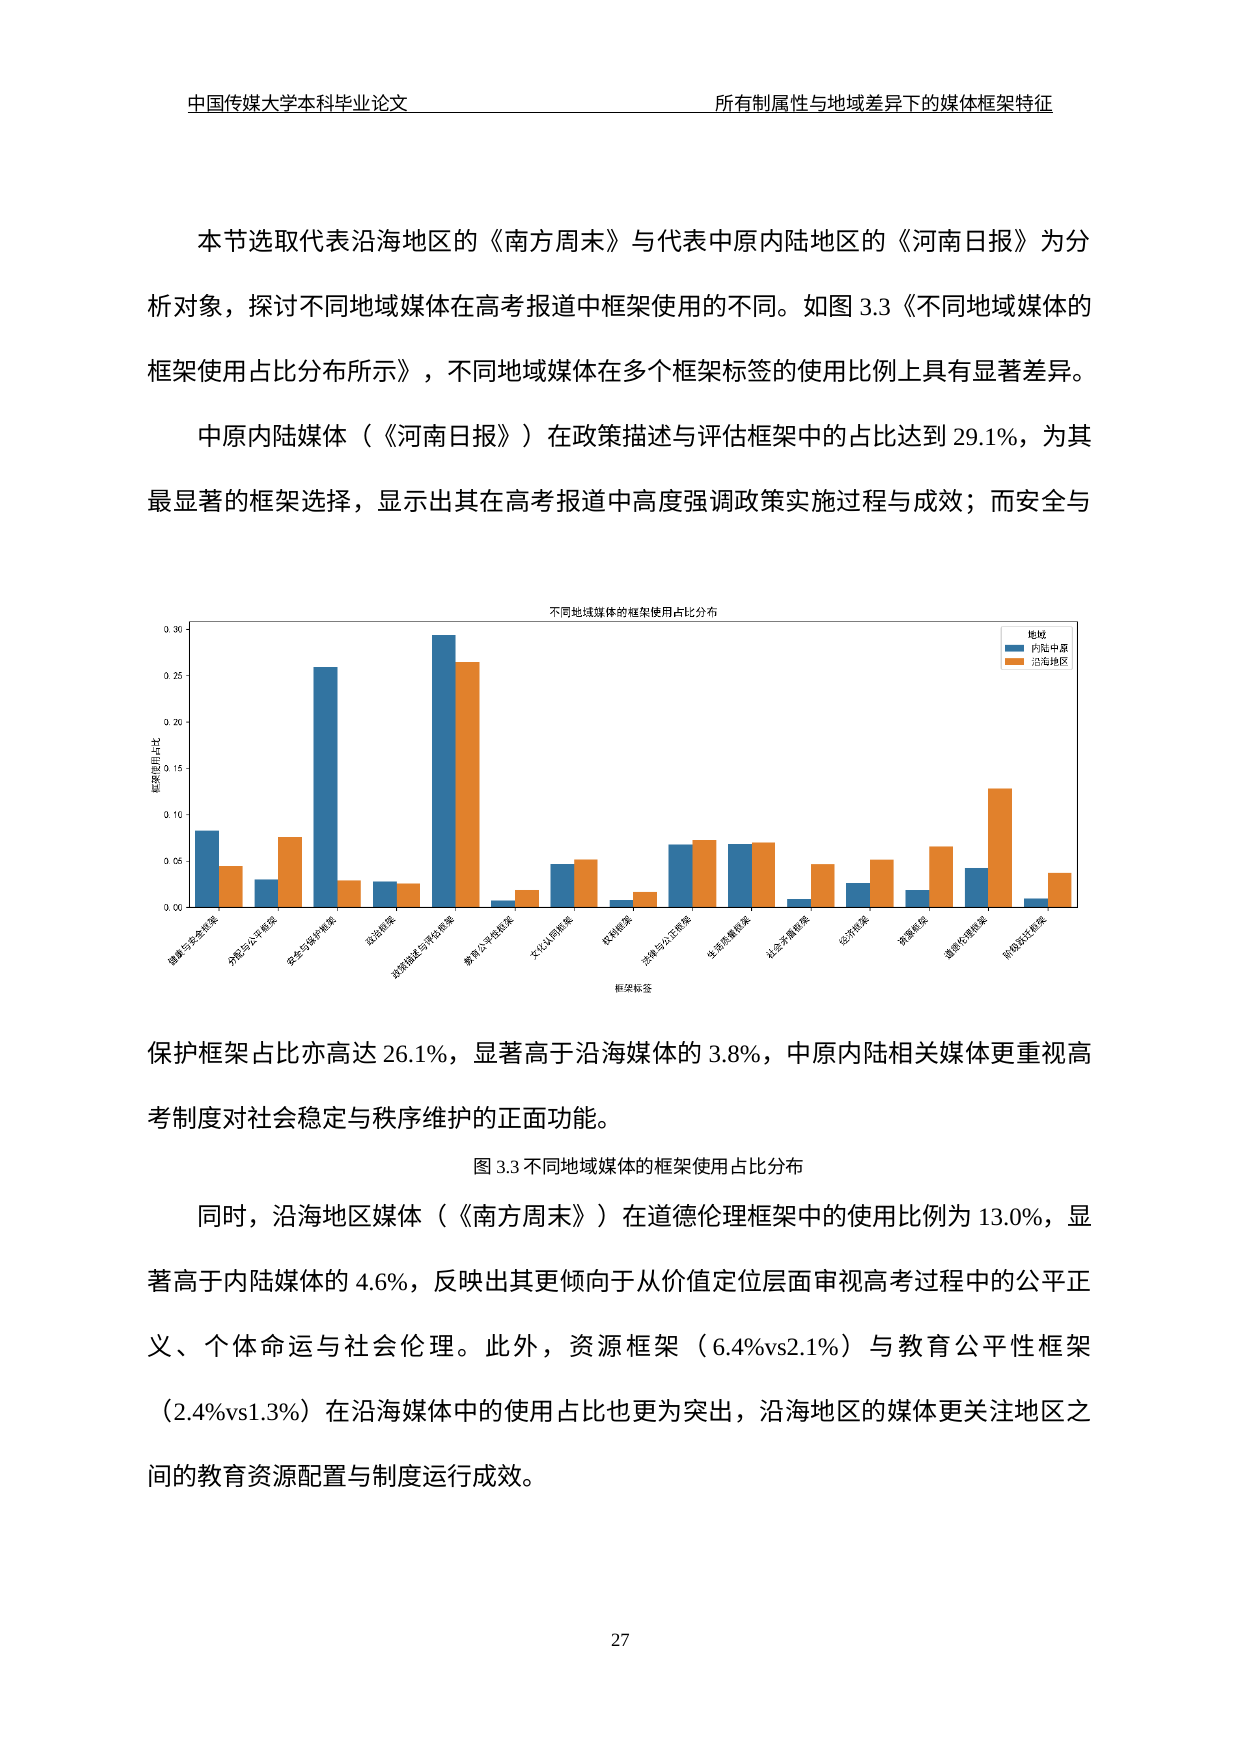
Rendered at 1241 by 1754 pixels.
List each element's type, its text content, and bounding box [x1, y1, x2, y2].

text 图3.3不同地域媒体的框架使用占比分布 [148, 1149, 1092, 1182]
picture [141, 596, 1087, 1002]
text 同时，沿海地区媒体（《南方周末》）在道德伦理框架中的使用比例为13.0%，显著高于内陆媒体的4.6%，反映出其更倾向于从价值定位层面审视高考过程中的公平正义、个体命运与社会伦理。此外，资源框架（6.4%vs2.1%）与教育公平性框架（2.4%vs1.3%）在沿海媒体中的使用占比也更为突出，沿海地区的媒体更关注地区之间的教育资源配置与制度运行成效。 [148, 1182, 1092, 1507]
text 本节选取代表沿海地区的《南方周末》与代表中原内陆地区的《河南日报》为分析对象，探讨不同地域媒体在高考报道中框架使用的不同。如图3.3《不同地域媒体的框架使用占比分布所示》，不同地域媒体在多个框架标签的使用比例上具有显著差异。 [148, 207, 1092, 402]
